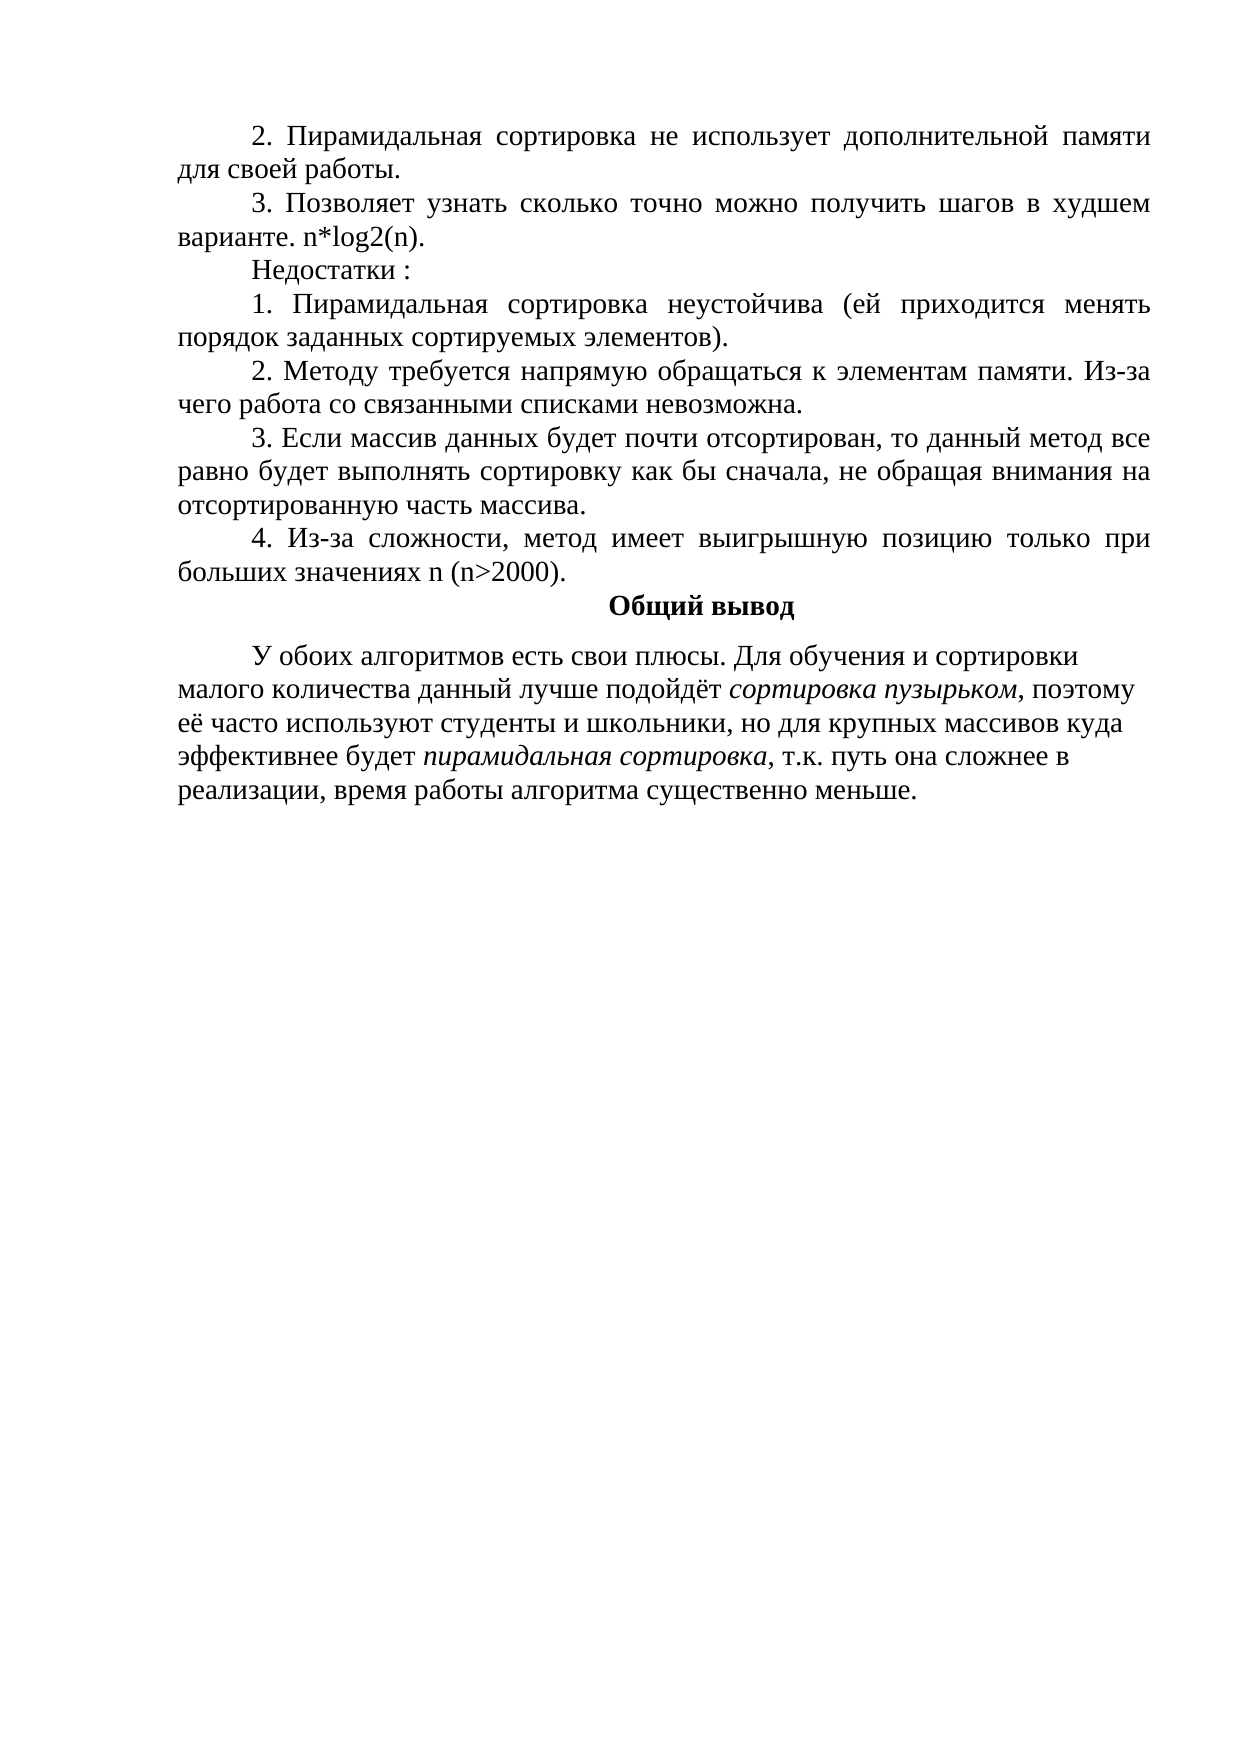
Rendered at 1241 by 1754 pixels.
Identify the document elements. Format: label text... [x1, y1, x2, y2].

text 3. Позволяет узнать сколько точно можно получить шагов в худшем варианте. n*log2(n). [177, 185, 1152, 252]
text 2. Методу требуется напрямую обращаться к элементам памяти. Из-за чего работа со связанными списками невозможна. [177, 353, 1152, 420]
text У обоих алгоритмов есть свои плюсы. Для обучения и сортировки малого количества данный лучше подойдёт сортировка пузырьком, поэтому её часто используют студенты и школьники, но для крупных массивов куда эффективнее будет пирамидальная сортировка, т.к. путь она сложнее в реализации, время работы алгоритма существенно меньше. [177, 638, 1152, 806]
text Недостатки : [177, 252, 1152, 286]
text Общий вывод [177, 588, 1152, 621]
text 2. Пирамидальная сортировка не использует дополнительной памяти для своей работы. [177, 118, 1152, 185]
text 1. Пирамидальная сортировка неустойчива (ей приходится менять порядок заданных сортируемых элементов). [177, 286, 1152, 353]
text 3. Если массив данных будет почти отсортирован, то данный метод все равно будет выполнять сортировку как бы сначала, не обращая внимания на отсортированную часть массива. [177, 420, 1152, 521]
text 4. Из-за сложности, метод имеет выигрышную позицию только при больших значениях n (n>2000). [177, 521, 1152, 588]
